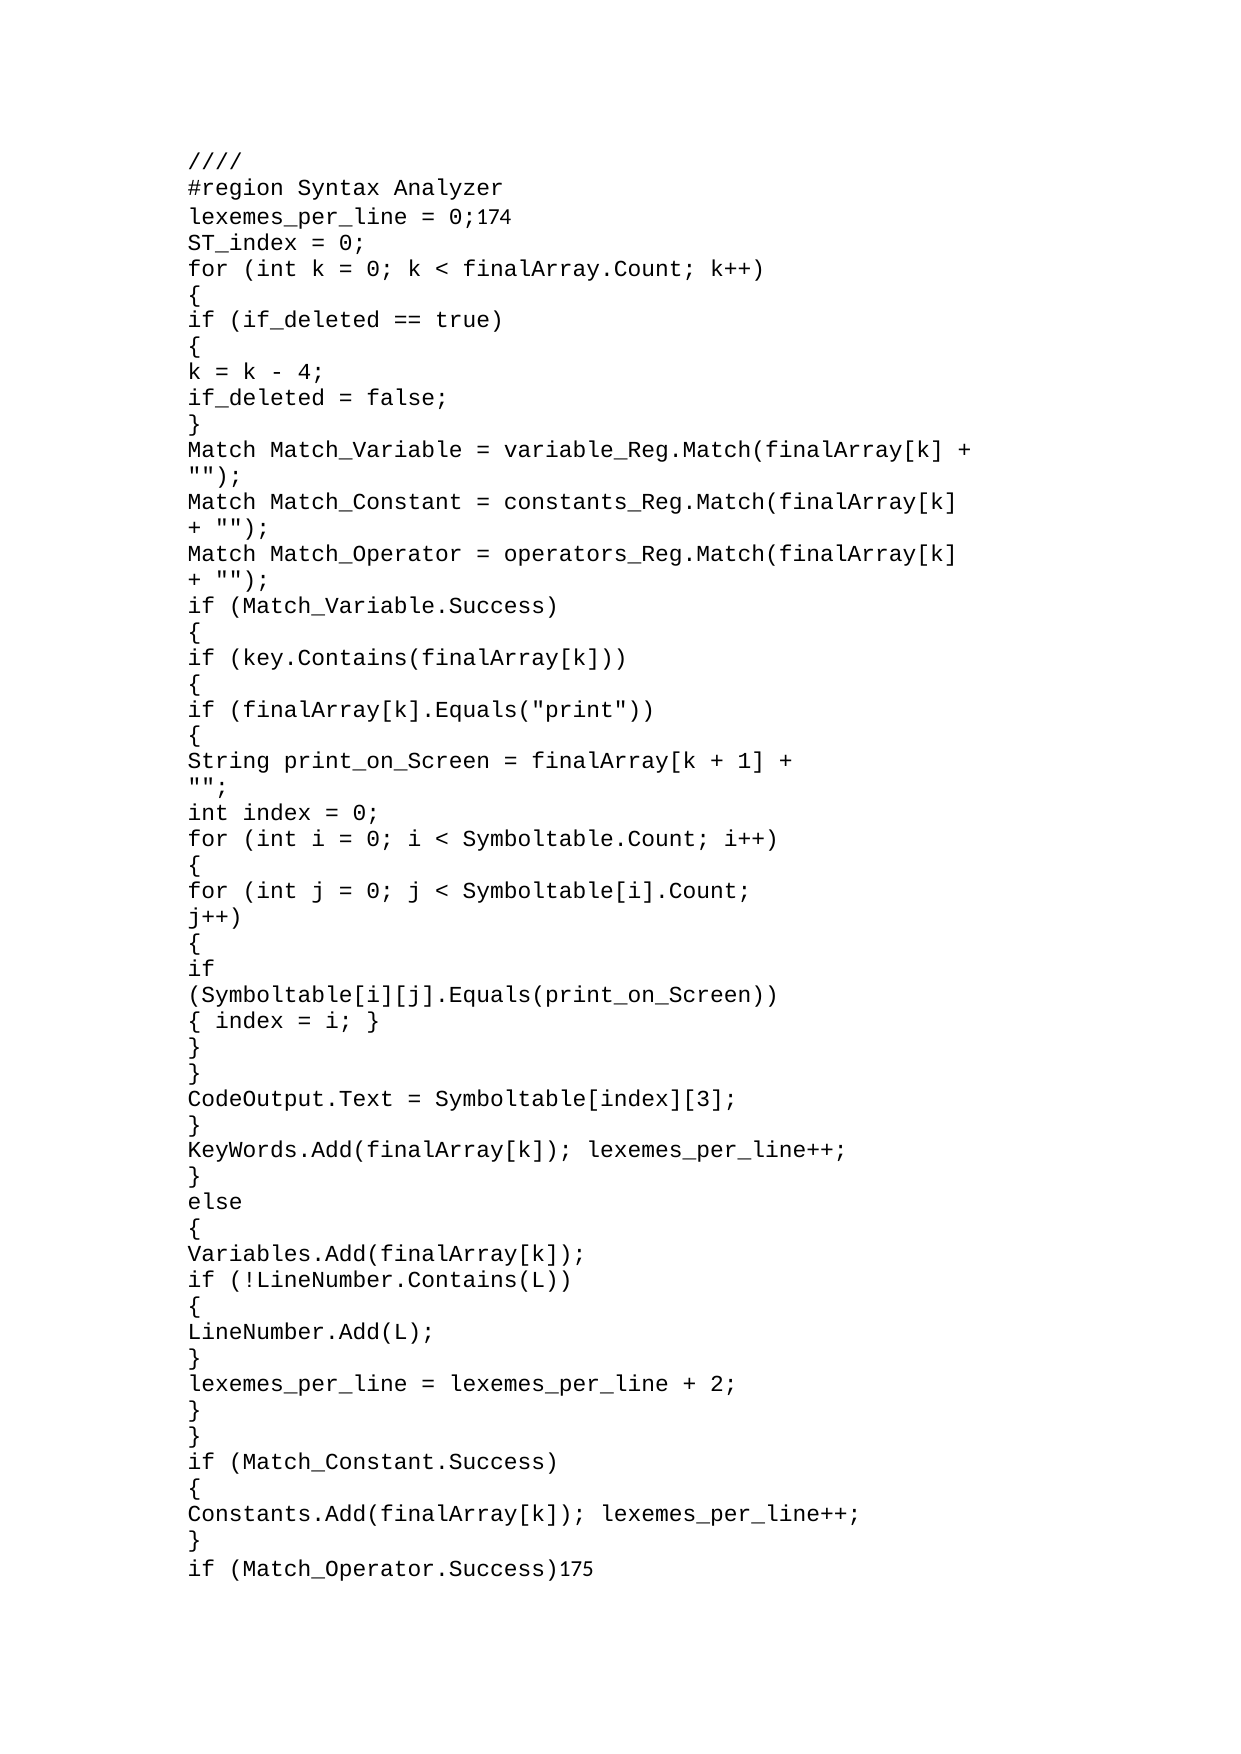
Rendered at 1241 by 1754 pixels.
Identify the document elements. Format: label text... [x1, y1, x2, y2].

text ST_index = 0; [187, 231, 1053, 257]
text CodeOutput.Text = Symboltable[index][3]; [187, 1087, 1053, 1113]
text if (Match_Variable.Success) [187, 594, 1053, 620]
text Variables.Add(finalArray[k]); [187, 1243, 1053, 1268]
text { [187, 1217, 1053, 1243]
text } [187, 1165, 1053, 1191]
text for (int j = 0; j < Symboltable[i].Count; [187, 879, 1053, 905]
text + ""); [187, 516, 1053, 542]
text if_deleted = false; [187, 387, 1053, 413]
text for (int k = 0; k < finalArray.Count; k++) [187, 257, 1053, 283]
text j++) [187, 905, 1053, 931]
text { index = i; } [187, 1009, 1053, 1035]
text //// [187, 150, 1053, 176]
text Constants.Add(finalArray[k]); lexemes_per_line++; [187, 1502, 1053, 1528]
text if [187, 957, 1053, 983]
text lexemes_per_line = 0;174 [187, 202, 1053, 231]
text if (if_deleted == true) [187, 309, 1053, 335]
text { [187, 672, 1053, 698]
text KeyWords.Add(finalArray[k]); lexemes_per_line++; [187, 1139, 1053, 1165]
text int index = 0; [187, 802, 1053, 828]
text { [187, 335, 1053, 361]
text k = k - 4; [187, 361, 1053, 387]
text else [187, 1191, 1053, 1217]
text { [187, 724, 1053, 750]
text if (Match_Constant.Success) [187, 1450, 1053, 1476]
text Match Match_Constant = constants_Reg.Match(finalArray[k] [187, 490, 1053, 516]
text { [187, 931, 1053, 957]
text } [187, 1346, 1053, 1372]
text String print_on_Screen = finalArray[k + 1] + [187, 750, 1053, 776]
text { [187, 283, 1053, 309]
text } [187, 1424, 1053, 1450]
text (Symboltable[i][j].Equals(print_on_Screen)) [187, 983, 1053, 1009]
text } [187, 1035, 1053, 1061]
text for (int i = 0; i < Symboltable.Count; i++) [187, 828, 1053, 853]
text if (!LineNumber.Contains(L)) [187, 1268, 1053, 1294]
text Match Match_Variable = variable_Reg.Match(finalArray[k] + [187, 438, 1053, 464]
text Match Match_Operator = operators_Reg.Match(finalArray[k] [187, 542, 1053, 568]
text + ""); [187, 568, 1053, 594]
text ""; [187, 776, 1053, 802]
text LineNumber.Add(L); [187, 1320, 1053, 1346]
text { [187, 853, 1053, 879]
text #region Syntax Analyzer [187, 176, 1053, 202]
text if (finalArray[k].Equals("print")) [187, 698, 1053, 724]
text lexemes_per_line = lexemes_per_line + 2; [187, 1372, 1053, 1398]
text } [187, 1061, 1053, 1087]
text { [187, 1294, 1053, 1320]
text } [187, 413, 1053, 438]
text { [187, 1476, 1053, 1502]
text } [187, 1113, 1053, 1139]
text if (key.Contains(finalArray[k])) [187, 646, 1053, 672]
text } [187, 1528, 1053, 1554]
text } [187, 1398, 1053, 1424]
text { [187, 620, 1053, 646]
text if (Match_Operator.Success)175 [187, 1554, 1053, 1583]
text ""); [187, 464, 1053, 490]
